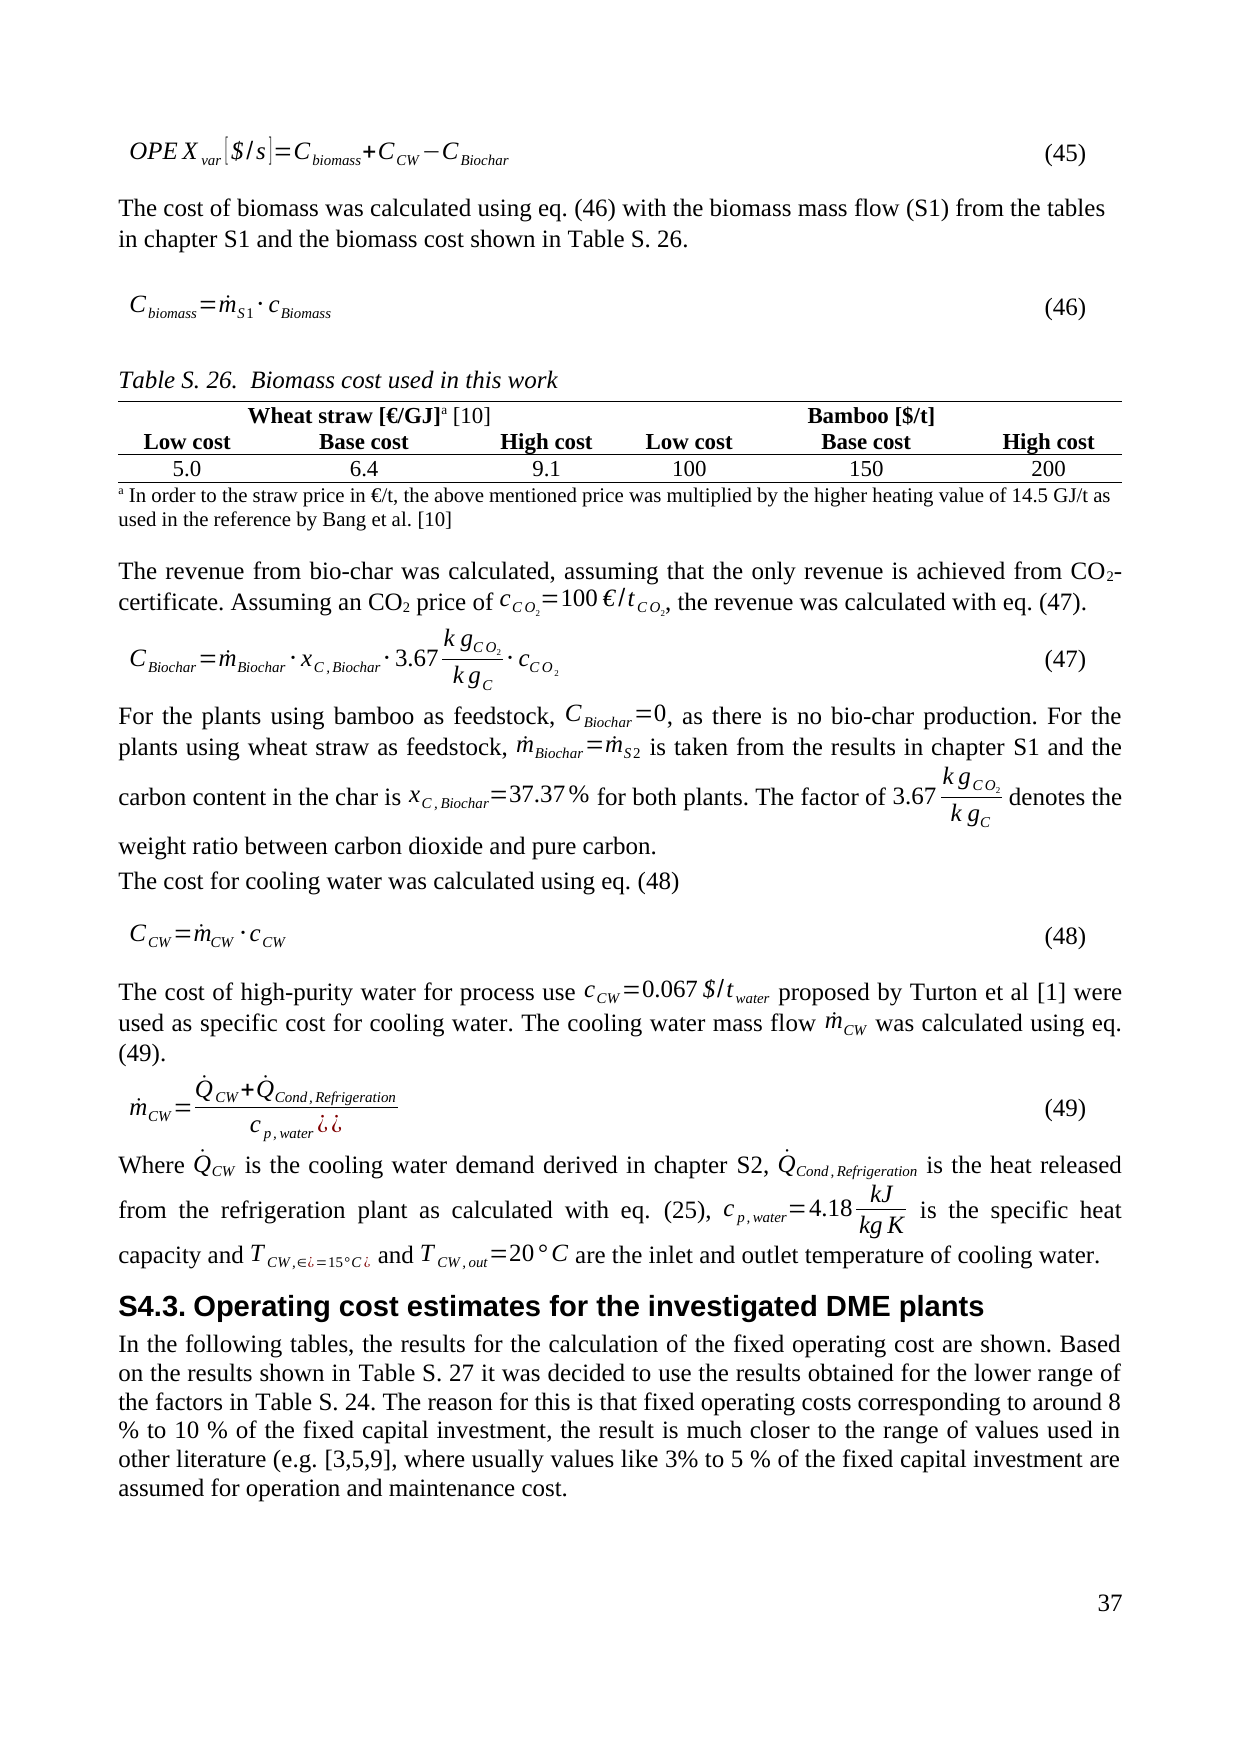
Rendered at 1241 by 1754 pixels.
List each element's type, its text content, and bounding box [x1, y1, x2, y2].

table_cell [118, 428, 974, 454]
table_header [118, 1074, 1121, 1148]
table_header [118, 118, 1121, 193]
text The revenue from bio-char was calculated, assuming that the only revenue is achieved from CO2-certificate. Assuming an CO2 price of , the revenue was calculated with eq. (47). [118, 556, 1122, 618]
subtitle Operating cost estimates for the investigated DME plants [118, 1289, 1122, 1323]
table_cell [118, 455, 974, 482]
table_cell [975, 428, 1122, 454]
text Where is the cooling water demand derived in chapter S2, is the heat released from the refrigeration plant as calculated with eq. (25), is the specific heat capacity and and are the inlet and outlet temperature of cooling water. [118, 1148, 1122, 1271]
text In the following tables, the results for the calculation of the fixed operating cost are shown. Based on the results shown in Table S. 26 it was decided to use the results obtained for the lower range of the factors in Table S. 23. The reason for this is that fixed operating costs corresponding to around 8 % to 10 % of the fixed capital investment, the result is much closer to the range of values used in other literature (e.g. , where usually values like 3% to 5 % of the fixed capital investment are assumed for operation and maintenance cost. [118, 1329, 1122, 1502]
text The cost for cooling water was calculated using eq. (48) [118, 866, 1122, 894]
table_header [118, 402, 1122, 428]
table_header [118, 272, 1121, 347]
text For the plants using bamboo as feedstock, , as there is no bio-char production. For the plants using wheat straw as feedstock, is taken from the results in chapter S1 and the carbon content in the char is for both plants. The factor of denotes the weight ratio between carbon dioxide and pure carbon. [118, 699, 1122, 859]
text a In order to the straw price in €/t, the above mentioned price was multiplied by the higher heating value of 14.5 GJ/t as used in the reference by Bang et al. [118, 483, 1122, 531]
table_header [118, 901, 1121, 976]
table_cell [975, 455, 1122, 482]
text The cost of high-purity water for process use proposed by Turton et al were used as specific cost for cooling water. The cooling water mass flow was calculated using eq. (49). [118, 976, 1122, 1067]
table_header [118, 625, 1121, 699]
